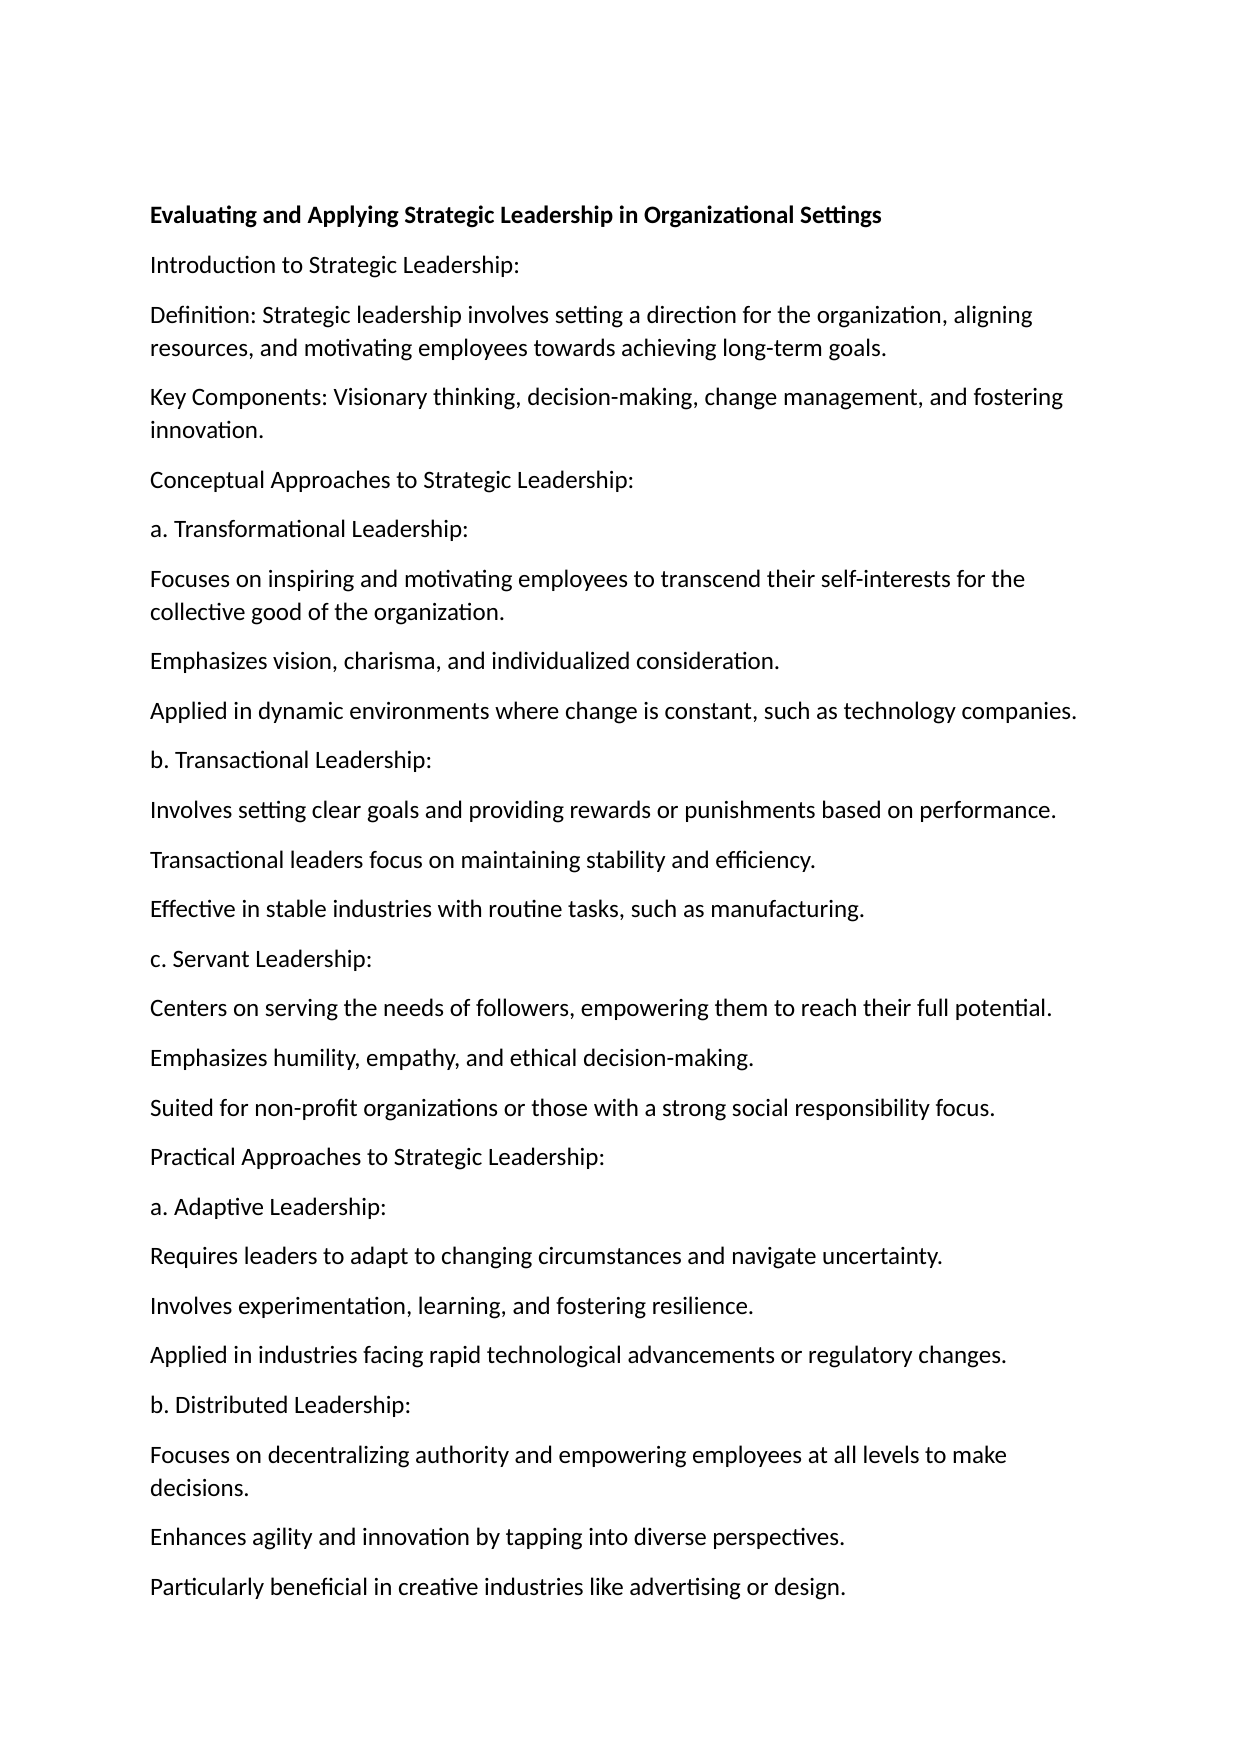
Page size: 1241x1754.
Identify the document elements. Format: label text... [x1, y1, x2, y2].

text Applied in industries facing rapid technological advancements or regulatory changes. [150, 1339, 1090, 1370]
text Particularly beneficial in creative industries like advertising or design. [150, 1571, 1090, 1601]
text b. Distributed Leadership: [150, 1389, 1090, 1420]
text Key Components: Visionary thinking, decision-making, change management, and fostering innovation. [150, 381, 1090, 445]
text Introduction to Strategic Leadership: [150, 249, 1090, 280]
text Emphasizes humility, empathy, and ethical decision-making. [150, 1042, 1090, 1073]
text Evaluating and Applying Strategic Leadership in Organizational Settings [150, 199, 1090, 230]
text a. Transformational Leadership: [150, 513, 1090, 544]
text b. Transactional Leadership: [150, 744, 1090, 775]
text Enhances agility and innovation by tapping into diverse perspectives. [150, 1521, 1090, 1552]
text Effective in stable industries with routine tasks, such as manufacturing. [150, 893, 1090, 924]
text Involves setting clear goals and providing rewards or punishments based on performance. [150, 794, 1090, 825]
text Practical Approaches to Strategic Leadership: [150, 1141, 1090, 1172]
text Conceptual Approaches to Strategic Leadership: [150, 464, 1090, 494]
text Emphasizes vision, charisma, and individualized consideration. [150, 645, 1090, 676]
text Transactional leaders focus on maintaining stability and efficiency. [150, 844, 1090, 874]
text Requires leaders to adapt to changing circumstances and navigate uncertainty. [150, 1240, 1090, 1271]
text Involves experimentation, learning, and fostering resilience. [150, 1290, 1090, 1321]
text Applied in dynamic environments where change is constant, such as technology companies. [150, 695, 1090, 726]
text Suited for non-profit organizations or those with a strong social responsibility focus. [150, 1092, 1090, 1122]
text c. Servant Leadership: [150, 943, 1090, 973]
text a. Adaptive Leadership: [150, 1191, 1090, 1221]
text Focuses on decentralizing authority and empowering employees at all levels to make decisions. [150, 1439, 1090, 1502]
text Focuses on inspiring and motivating employees to transcend their self-interests for the collective good of the organization. [150, 563, 1090, 626]
text Centers on serving the needs of followers, empowering them to reach their full potential. [150, 992, 1090, 1023]
text Definition: Strategic leadership involves setting a direction for the organization, aligning resources, and motivating employees towards achieving long-term goals. [150, 299, 1090, 362]
